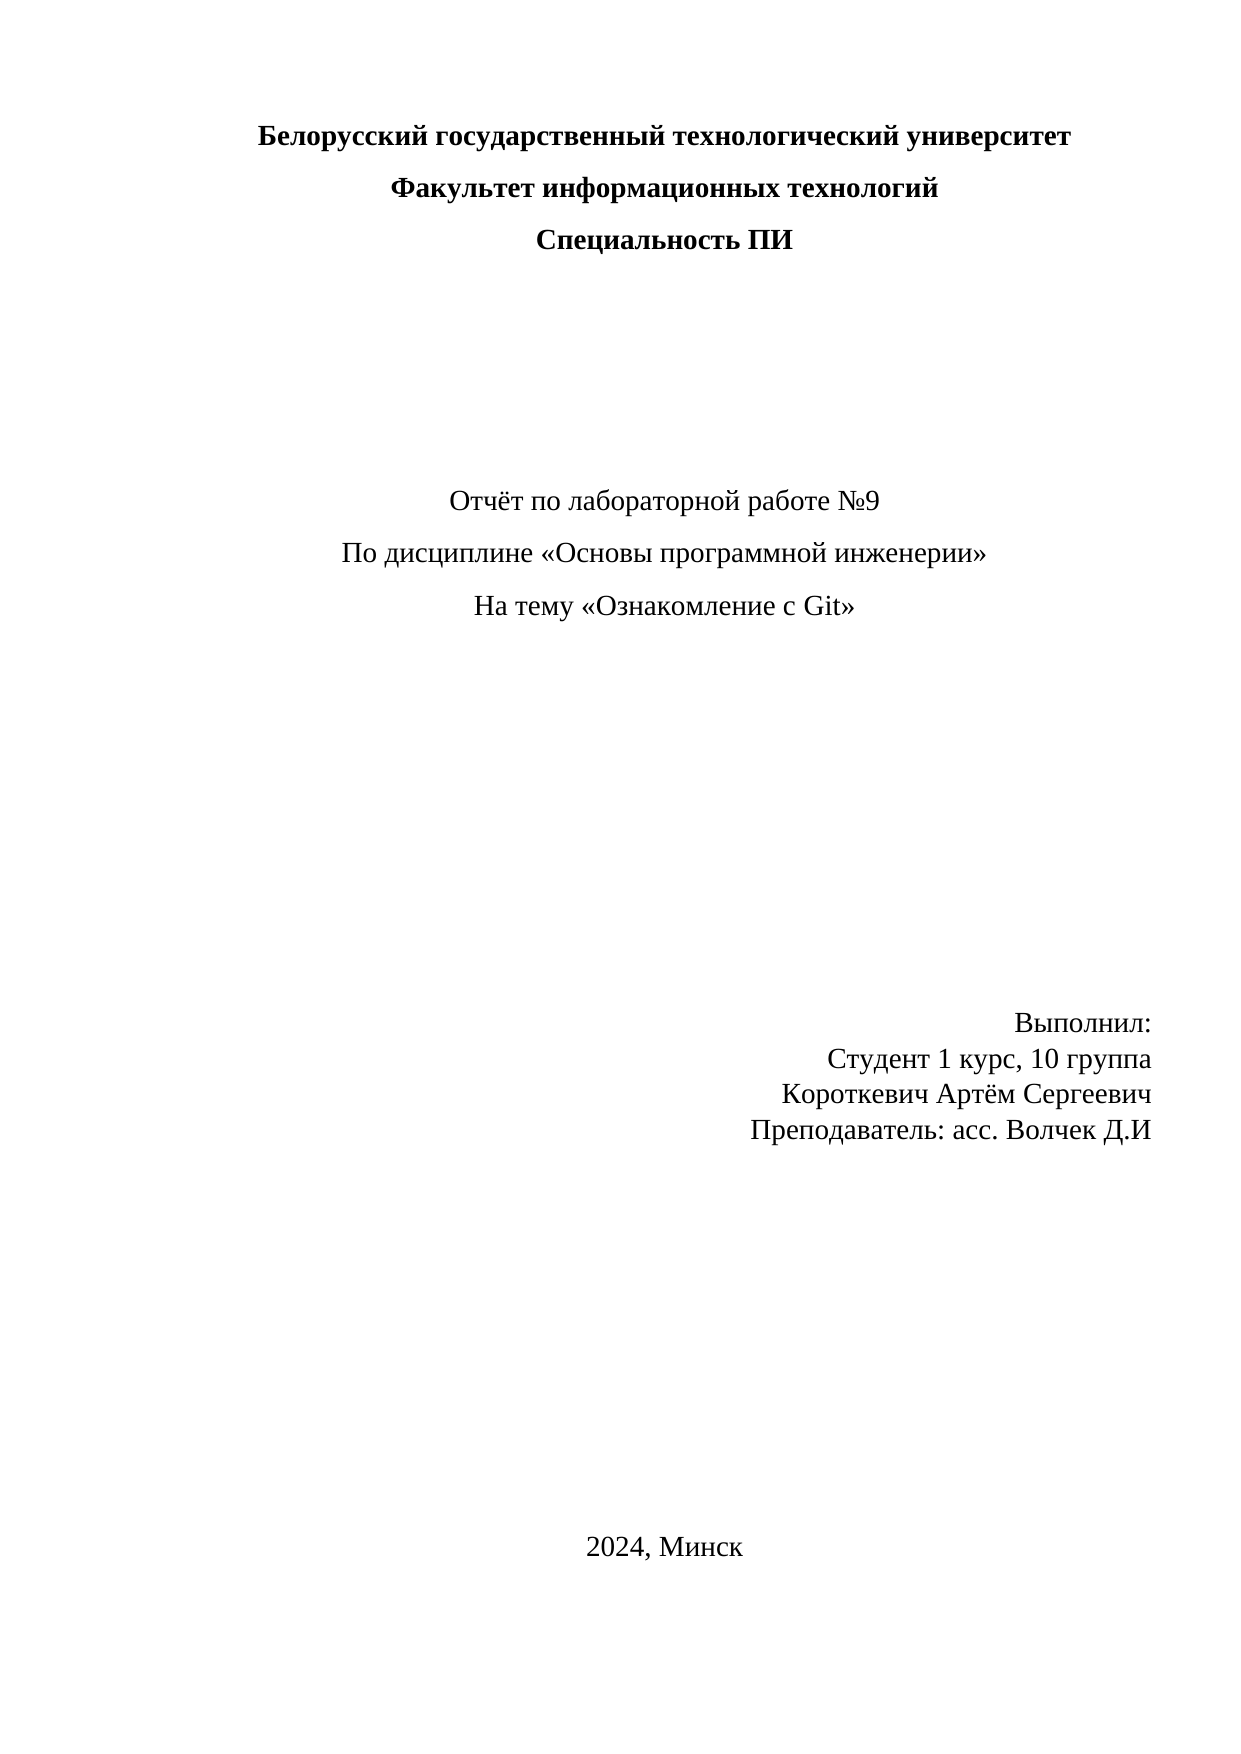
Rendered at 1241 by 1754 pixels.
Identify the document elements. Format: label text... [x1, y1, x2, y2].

text Выполнил: Студент 1 курс, 10 группа Короткевич Артём Сергеевич Преподаватель: асс. Волчек Д.И [177, 1005, 1152, 1145]
text На тему «Ознакомление с Git» [177, 588, 1152, 621]
text 2024, Минск [177, 1529, 1152, 1563]
text По дисциплине «Основы программной инженерии» [177, 536, 1152, 569]
text Специальность ПИ [177, 222, 1152, 256]
text Отчёт по лабораторной работе №9 [177, 483, 1152, 517]
text Факультет информационных технологий [177, 170, 1152, 204]
text Белорусский государственный технологический университет [177, 118, 1152, 152]
